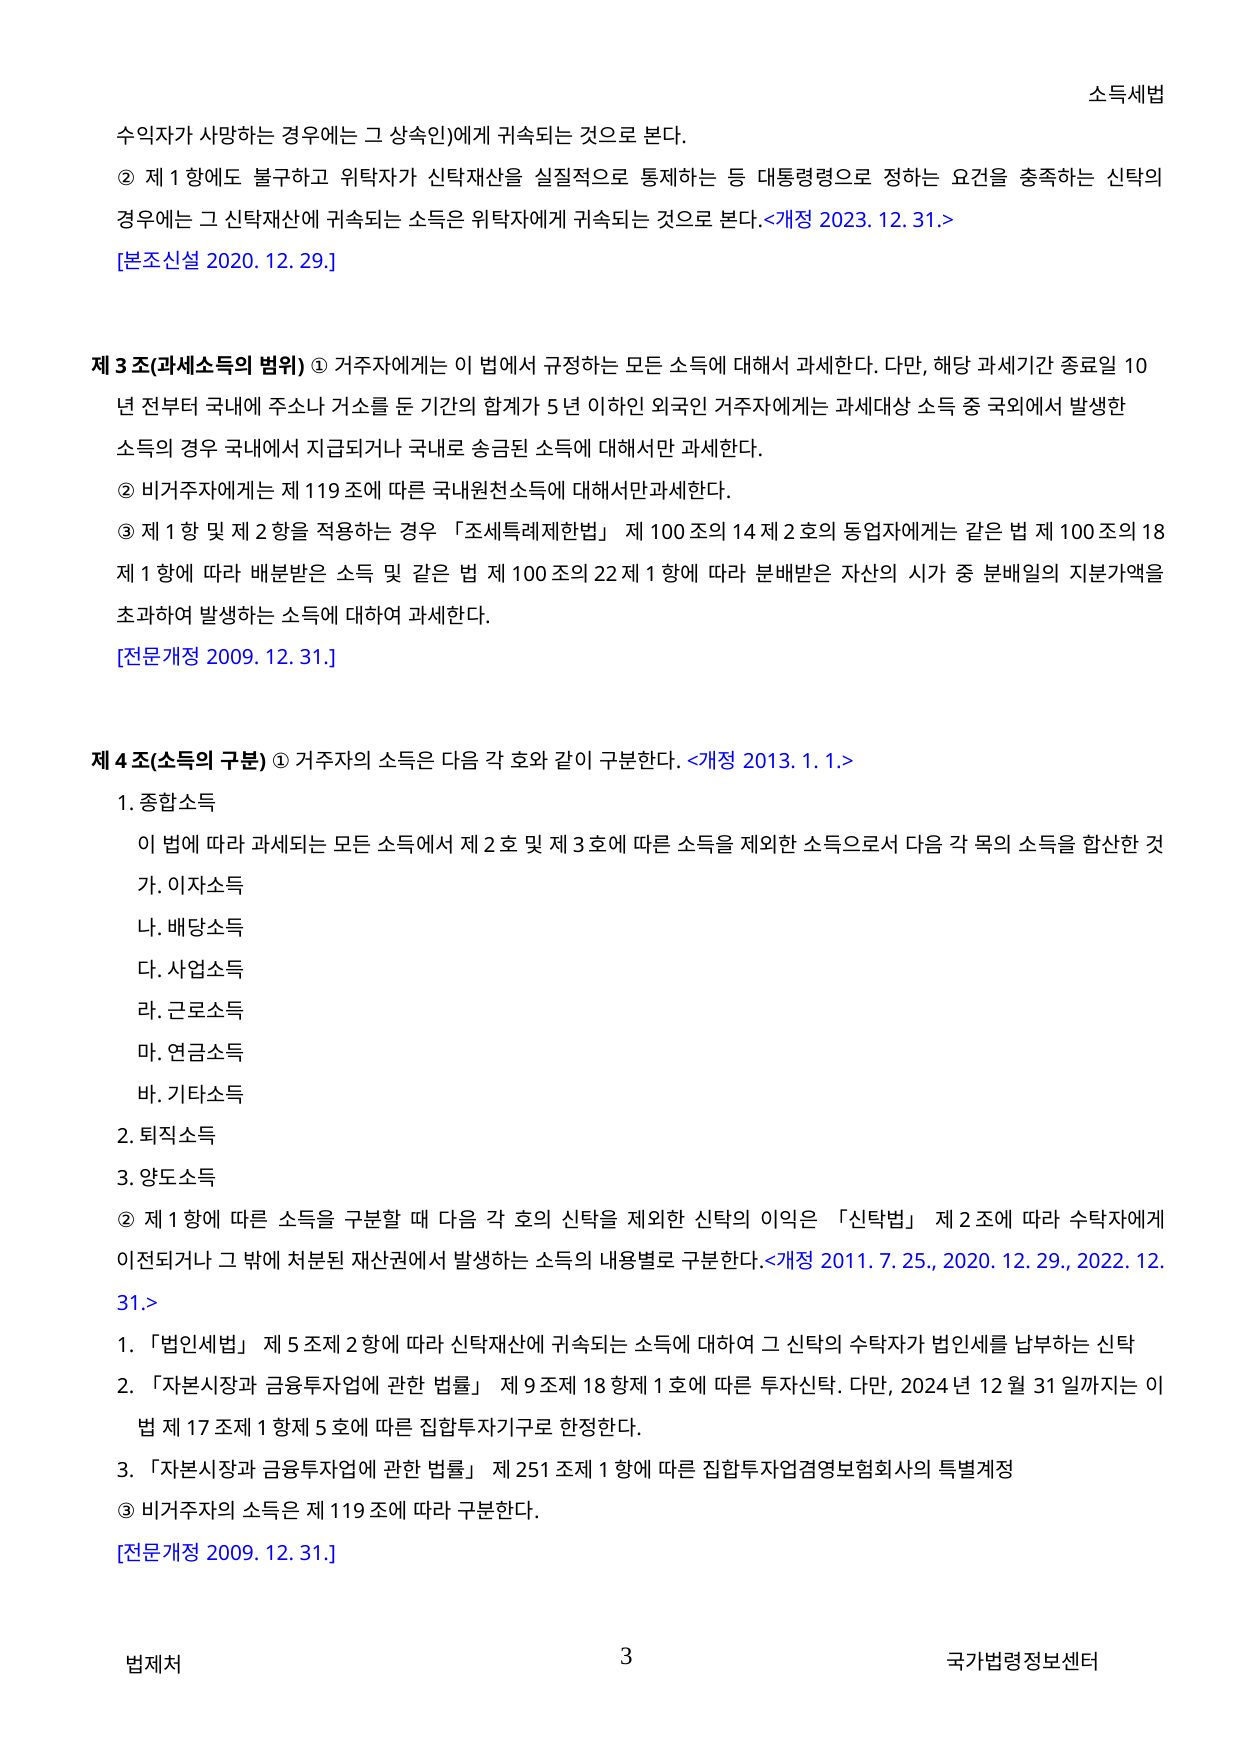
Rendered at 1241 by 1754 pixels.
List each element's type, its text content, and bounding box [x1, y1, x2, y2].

text [전문개정 2009. 12. 31.] [117, 1525, 1165, 1567]
text 가. 이자소득 [137, 858, 1165, 900]
text ② 제1항에 따른 소득을 구분할 때 다음 각 호의 신탁을 제외한 신탁의 이익은 「신탁법」 제2조에 따라 수탁자에게 이전되거나 그 밖에 처분된 재산권에서 발생하는 소득의 내용별로 구분한다.<개정 2011. 7. 25., 2020. 12. 29., 2022. 12. 31.> [117, 1192, 1165, 1317]
text [전문개정 2009. 12. 31.] [117, 629, 1165, 671]
text 마. 연금소득 [137, 1025, 1165, 1067]
text ② 비거주자에게는 제119조에 따른 국내원천소득에 대해서만과세한다. [117, 462, 1165, 504]
text 나. 배당소득 [137, 900, 1165, 942]
text 제3조(과세소득의 범위) ① 거주자에게는 이 법에서 규정하는 모든 소득에 대해서 과세한다. 다만, 해당 과세기간 종료일 10년 전부터 국내에 주소나 거소를 둔 기간의 합계가 5년 이하인 외국인 거주자에게는 과세대상 소득 중 국외에서 발생한 소득의 경우 국내에서 지급되거나 국내로 송금된 소득에 대해서만 과세한다. [92, 337, 1165, 462]
text [본조신설 2020. 12. 29.] [117, 233, 1165, 275]
text 제4조(소득의 구분) ① 거주자의 소득은 다음 각 호와 같이 구분한다. <개정 2013. 1. 1.> [92, 733, 1165, 775]
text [92, 108, 1165, 150]
text 1. 종합소득 [117, 775, 1165, 817]
text 라. 근로소득 [137, 983, 1165, 1025]
text 다. 사업소득 [137, 942, 1165, 983]
text 3. 양도소득 [117, 1150, 1165, 1192]
text ② 제1항에도 불구하고 위탁자가 신탁재산을 실질적으로 통제하는 등 대통령령으로 정하는 요건을 충족하는 신탁의 경우에는 그 신탁재산에 귀속되는 소득은 위탁자에게 귀속되는 것으로 본다.<개정 2023. 12. 31.> [117, 150, 1165, 233]
text 1. 「법인세법」 제5조제2항에 따라 신탁재산에 귀속되는 소득에 대하여 그 신탁의 수탁자가 법인세를 납부하는 신탁 [117, 1317, 1165, 1358]
text 이 법에 따라 과세되는 모든 소득에서 제2호 및 제3호에 따른 소득을 제외한 소득으로서 다음 각 목의 소득을 합산한 것 [117, 817, 1165, 858]
text 2. 「자본시장과 금융투자업에 관한 법률」 제9조제18항제1호에 따른 투자신탁. 다만, 2024년 12월 31일까지는 이 법 제17조제1항제5호에 따른 집합투자기구로 한정한다. [117, 1358, 1165, 1442]
text ③ 비거주자의 소득은 제119조에 따라 구분한다. [117, 1483, 1165, 1525]
text 바. 기타소득 [137, 1067, 1165, 1108]
text 3. 「자본시장과 금융투자업에 관한 법률」 제251조제1항에 따른 집합투자업겸영보험회사의 특별계정 [117, 1442, 1165, 1483]
text 2. 퇴직소득 [117, 1108, 1165, 1150]
text ③ 제1항 및 제2항을 적용하는 경우 「조세특례제한법」 제100조의14제2호의 동업자에게는 같은 법 제100조의18제1항에 따라 배분받은 소득 및 같은 법 제100조의22제1항에 따라 분배받은 자산의 시가 중 분배일의 지분가액을 초과하여 발생하는 소득에 대하여 과세한다. [117, 504, 1165, 629]
